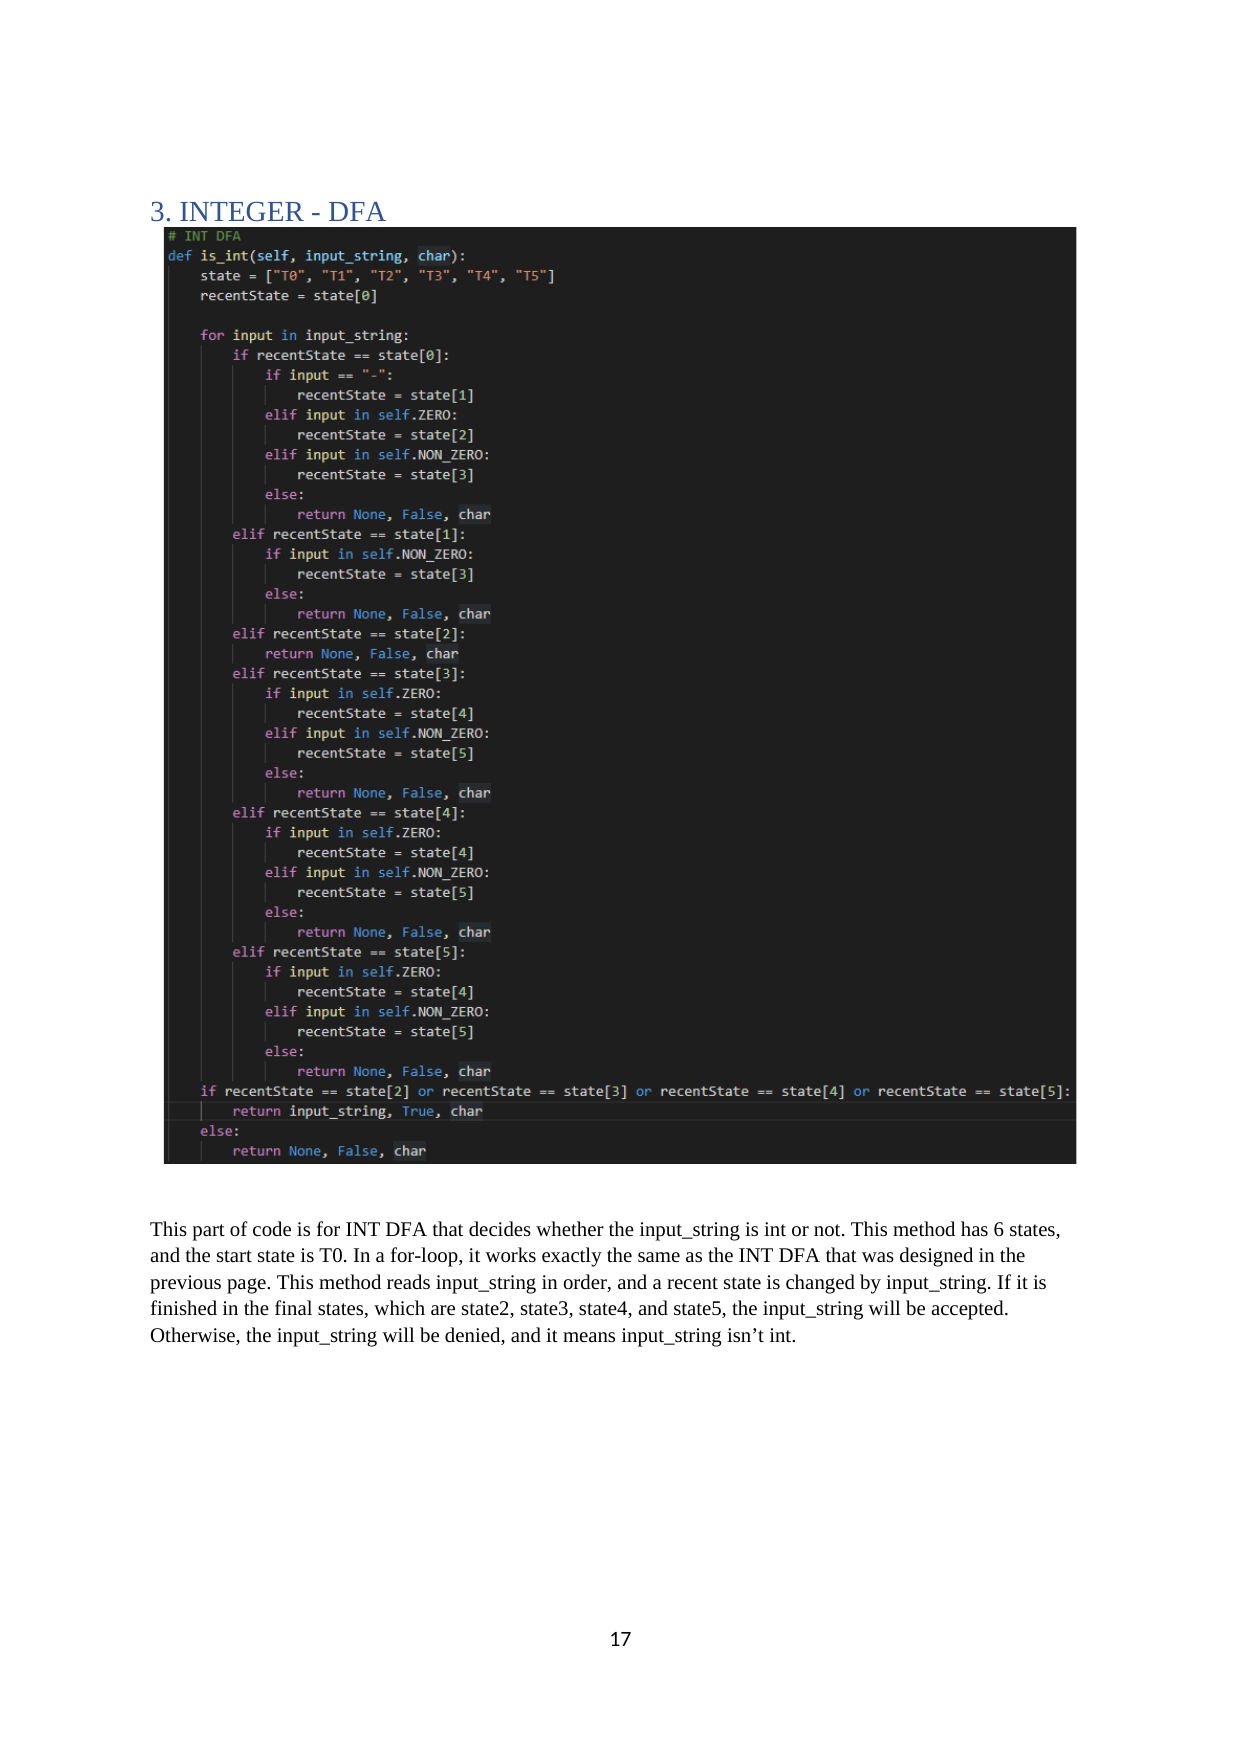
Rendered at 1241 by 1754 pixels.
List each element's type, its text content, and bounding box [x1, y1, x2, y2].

text This part of code is for INT DFA that decides whether the input_string is int or not. This method has 6 states, and the start state is T0. In a for-loop, it works exactly the same as the INT DFA that was designed in the previous page. This method reads input_string in order, and a recent state is changed by input_string. If it is finished in the final states, which are state2, state3, state4, and state5, the input_string will be accepted. Otherwise, the input_string will be denied, and it means input_string isn’t int. [150, 1217, 1090, 1347]
subtitle 3. INTEGER - DFA [150, 194, 1090, 227]
picture [163, 227, 1077, 1164]
